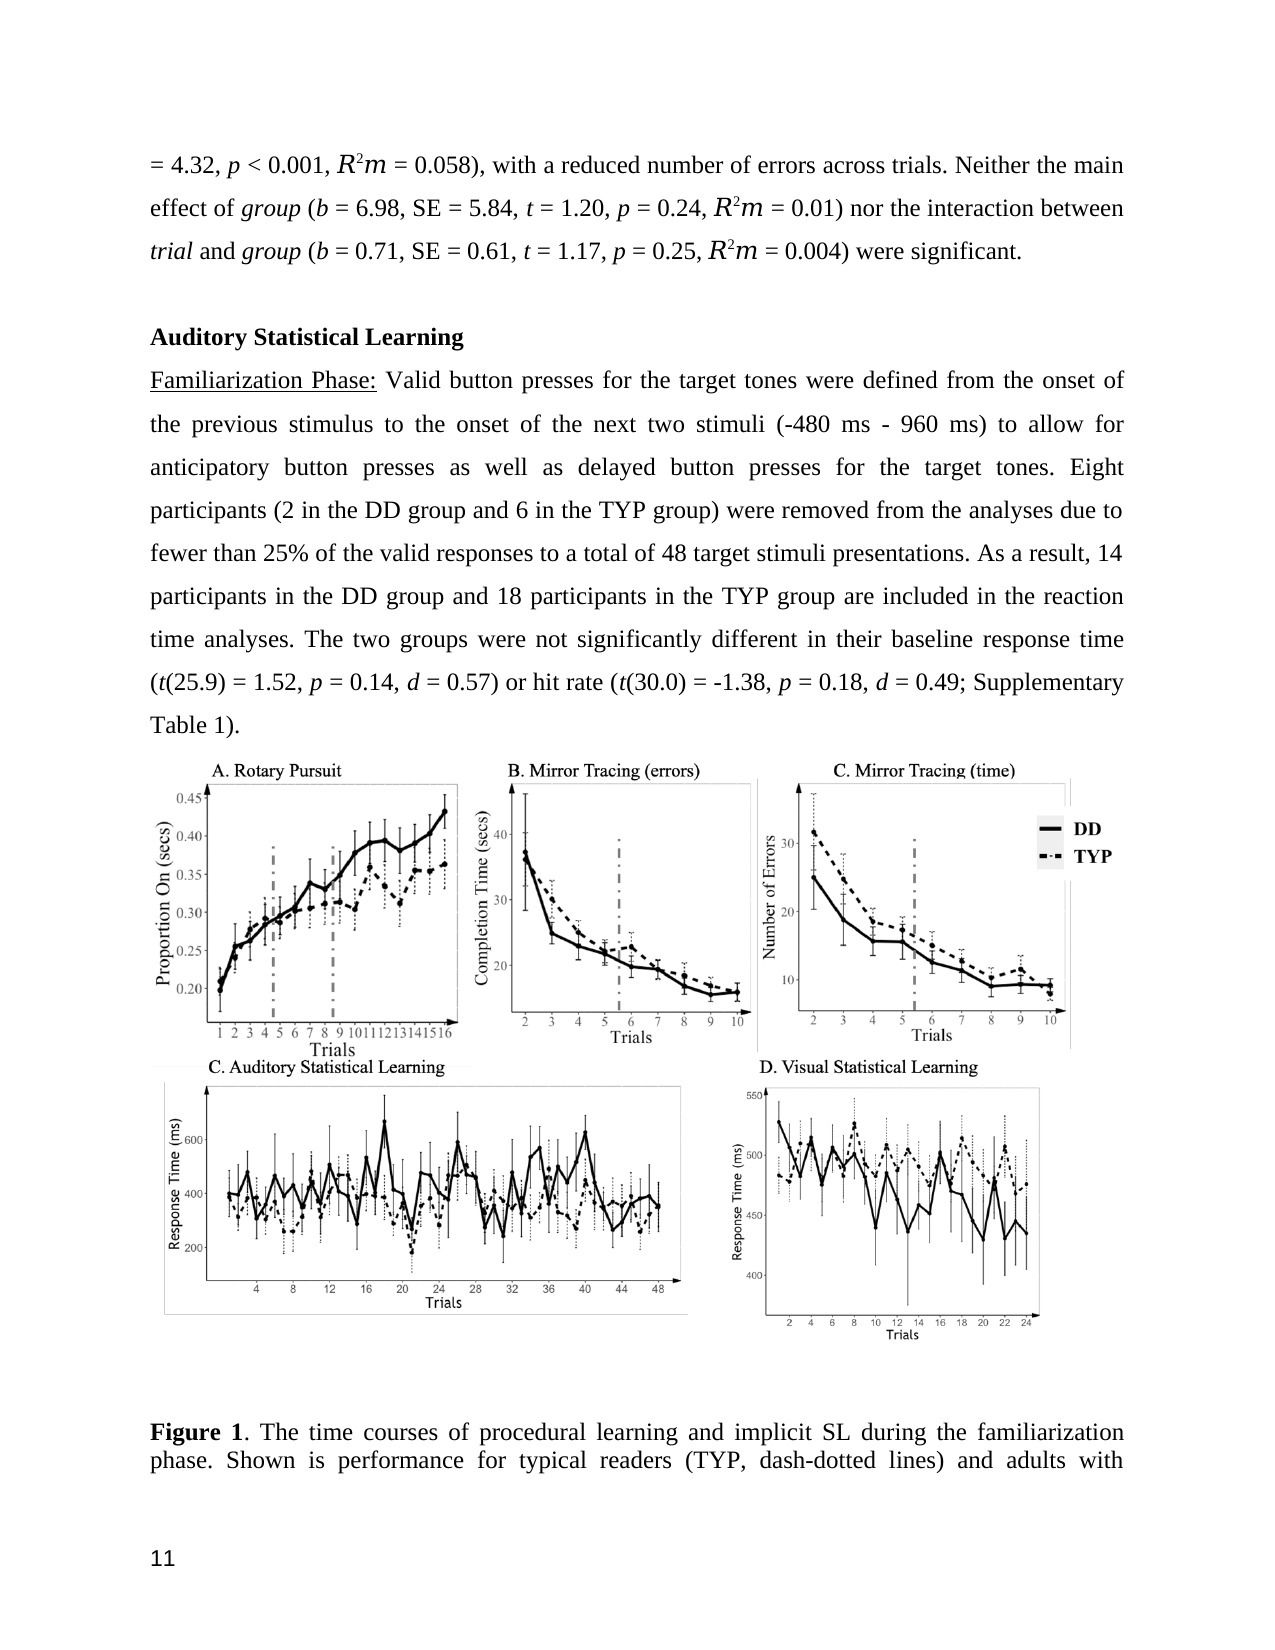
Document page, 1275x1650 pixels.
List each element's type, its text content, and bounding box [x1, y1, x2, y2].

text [150, 1417, 1125, 1474]
text Familiarization Phase: Valid button presses for the target tones were defined from the onset of the previous stimulus to the onset of the next two stimuli (-480 ms - 960 ms) to allow for anticipatory button presses as well as delayed button presses for the target tones. Eight participants (2 in the DD group and 6 in the TYP group) were removed from the analyses due to fewer than 25% of the valid responses to a total of 48 target stimuli presentations. As a result, 14 participants in the DD group and 18 participants in the TYP group are included in the reaction time analyses. The two groups were not significantly different in their baseline response time (t(25.9) = 1.52, p = 0.14, d = 0.57) or hit rate (t(30.0) = -1.38, p = 0.18, d = 0.49; Supplementary Table 1). [150, 366, 1125, 739]
text Auditory Statistical Learning [150, 322, 1125, 351]
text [150, 150, 1125, 265]
picture [150, 753, 1125, 1345]
